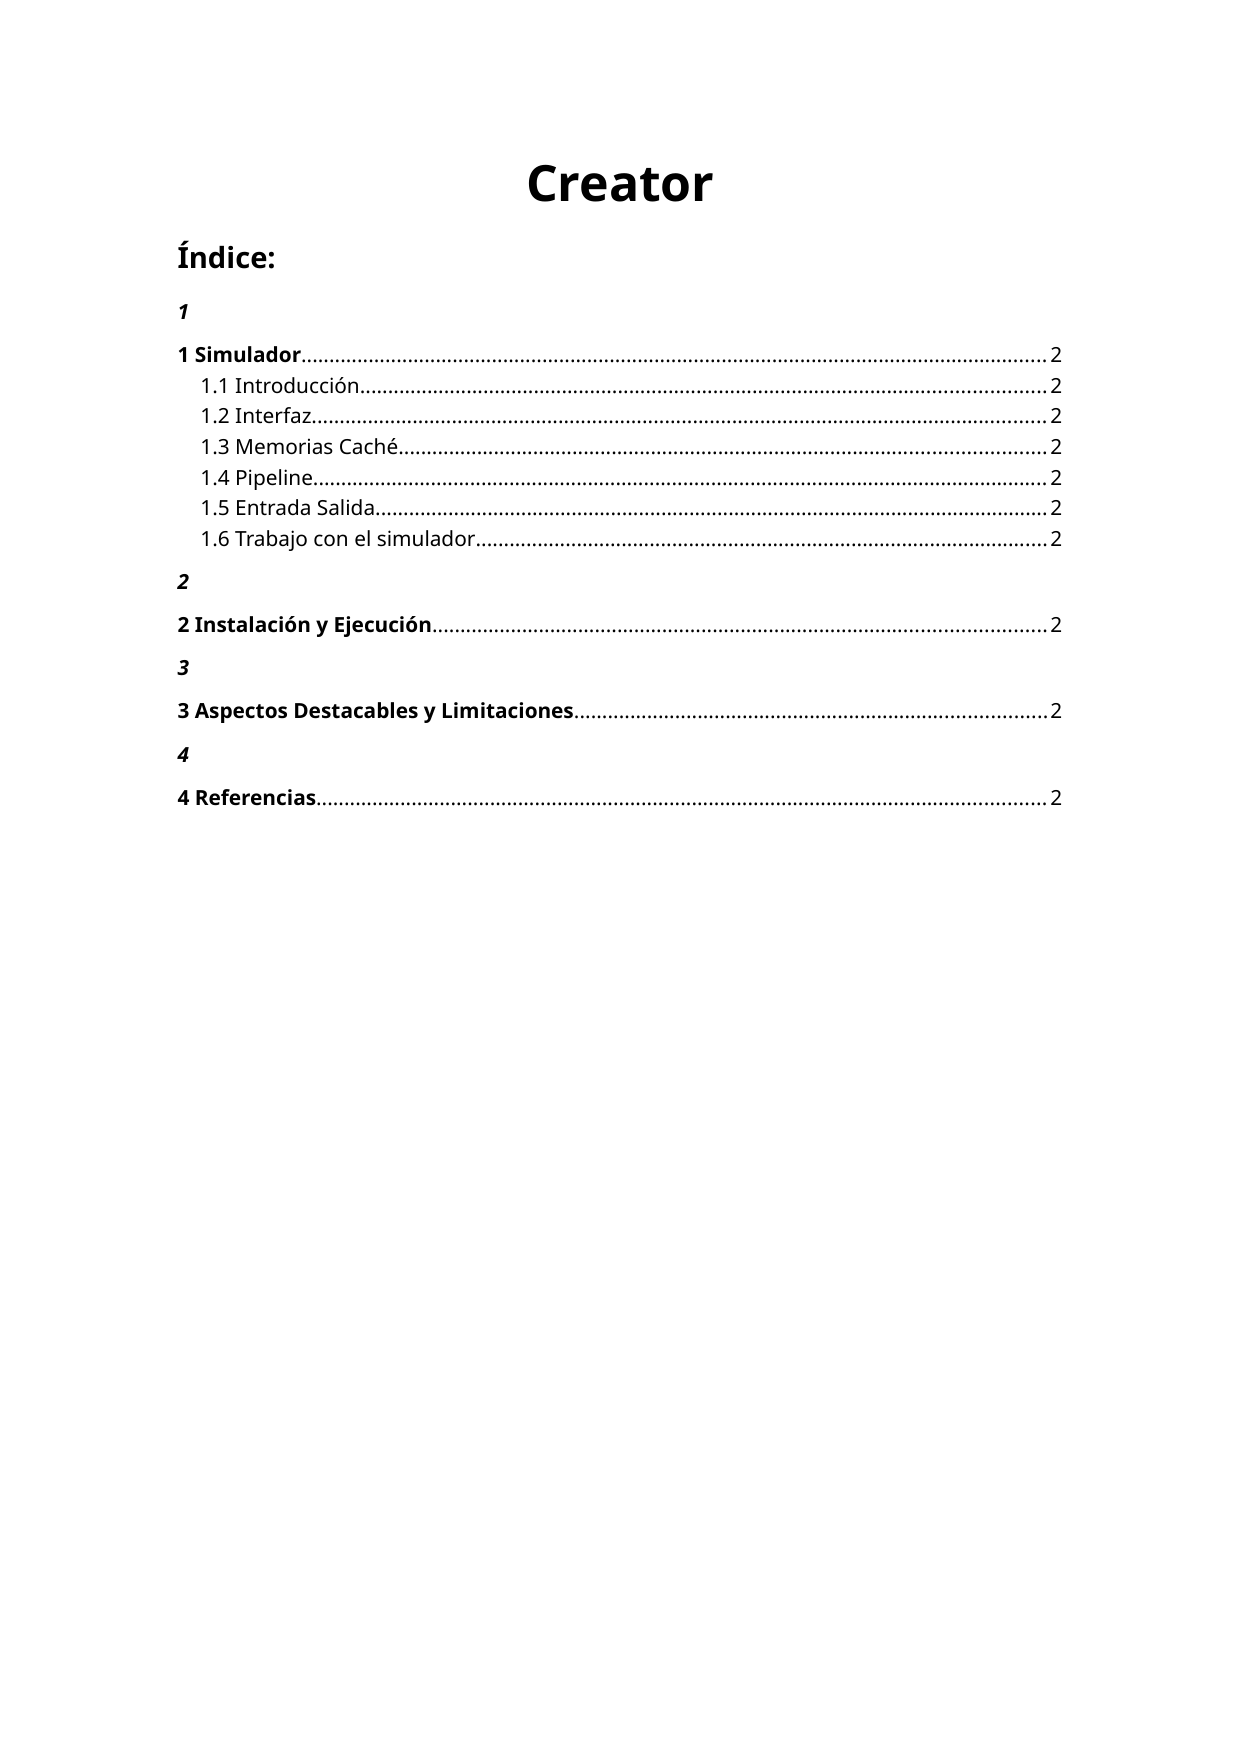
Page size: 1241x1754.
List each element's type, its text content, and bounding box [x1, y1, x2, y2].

text 1.6 Trabajo con el simulador 2 [200, 524, 1063, 553]
text 1.3 Memorias Caché 2 [200, 432, 1063, 461]
text 4 Referencias 2 [177, 783, 1063, 811]
subtitle 2 [177, 567, 1063, 596]
text 1 Simulador 2 [177, 340, 1063, 369]
text 3 Aspectos Destacables y Limitaciones 2 [177, 697, 1063, 725]
subtitle 1 [177, 297, 1063, 326]
text 1.5 Entrada Salida 2 [200, 493, 1063, 522]
text Creator [177, 148, 1063, 216]
text 2 Instalación y Ejecución 2 [177, 610, 1063, 639]
text 1.2 Interfaz 2 [200, 402, 1063, 430]
text 1.1 Introducción 2 [200, 371, 1063, 399]
subtitle 4 [177, 740, 1063, 768]
text Índice: [177, 238, 1063, 277]
subtitle 3 [177, 653, 1063, 682]
text 1.4 Pipeline 2 [200, 463, 1063, 491]
